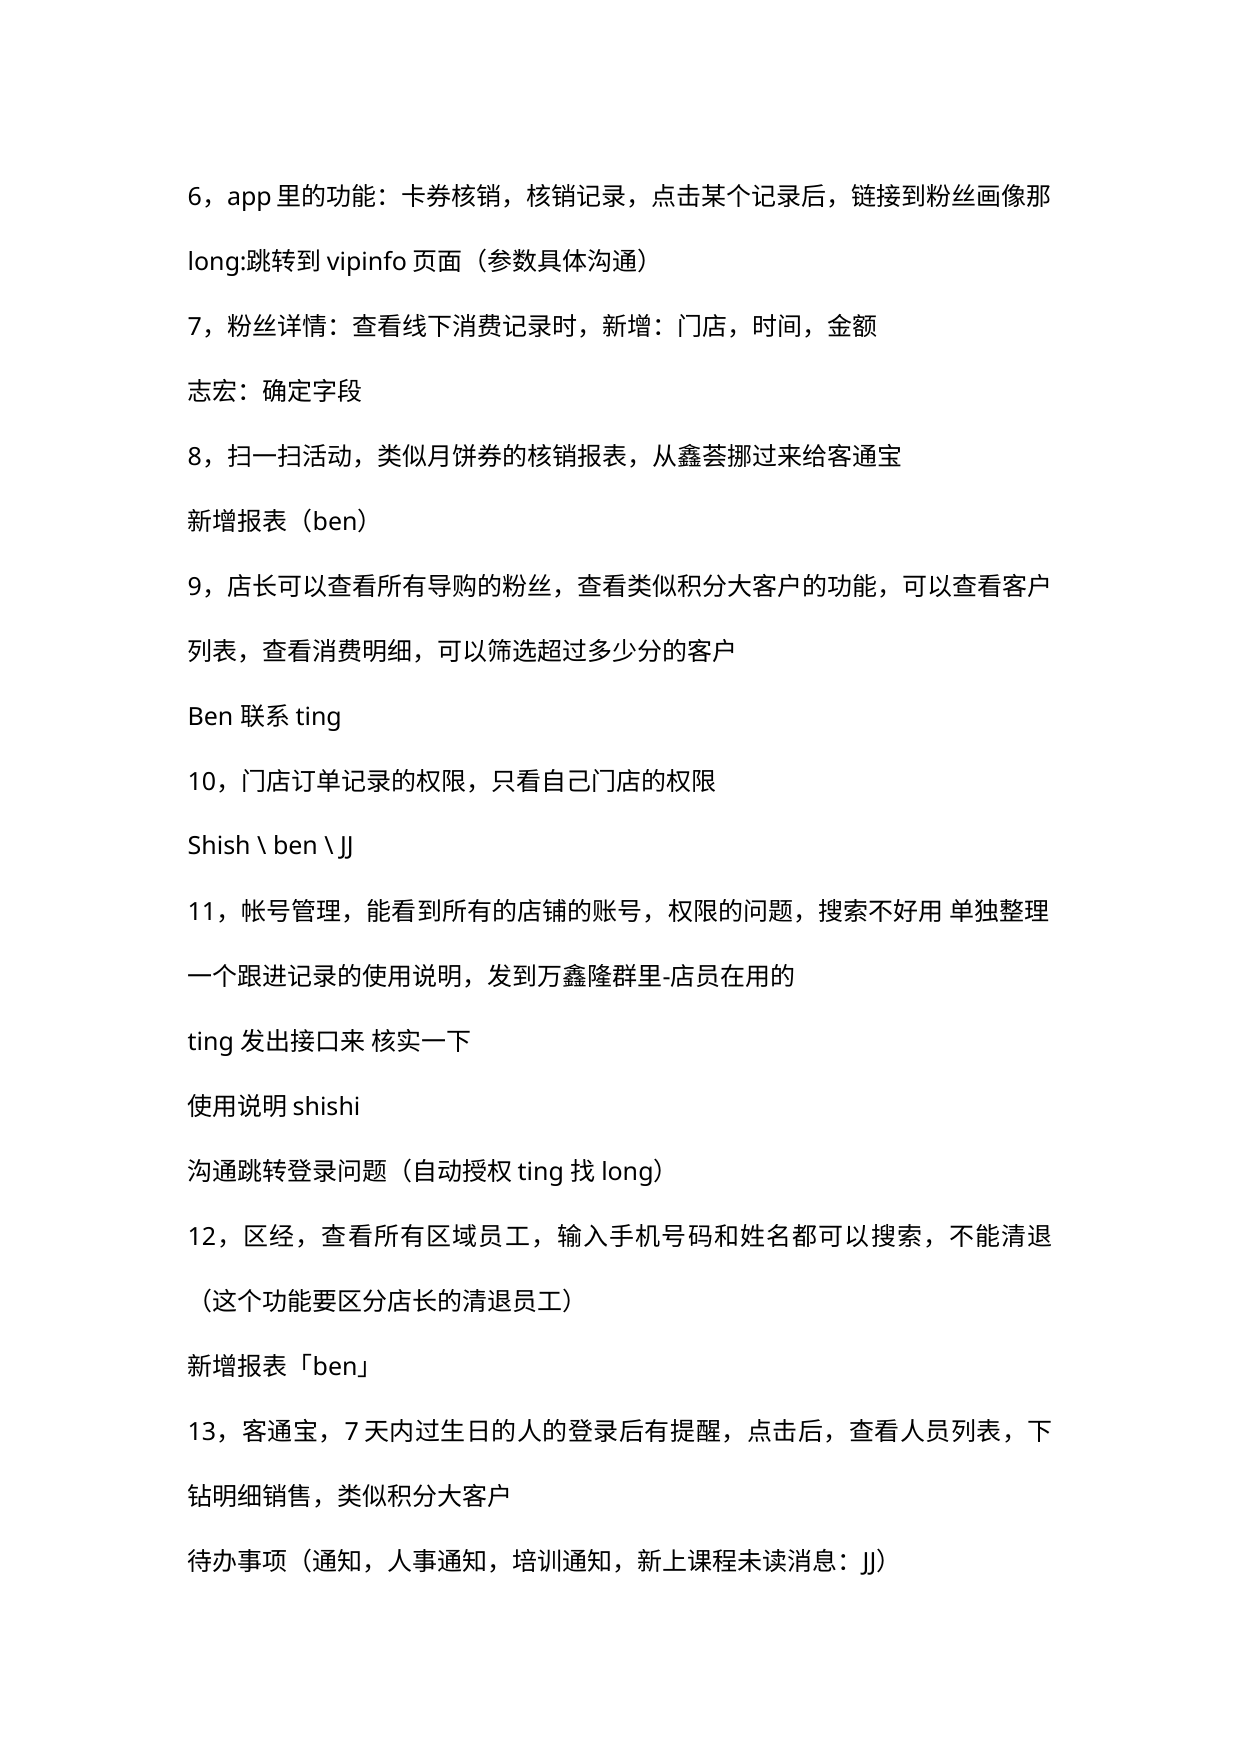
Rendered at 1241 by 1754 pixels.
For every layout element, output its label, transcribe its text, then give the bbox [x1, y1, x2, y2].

text 新增报表「ben」 [187, 1332, 1053, 1397]
text 11，帐号管理，能看到所有的店铺的账号，权限的问题，搜索不好用 单独整理一个跟进记录的使用说明，发到万鑫隆群里-店员在用的 [187, 877, 1053, 1007]
text long:跳转到vipinfo页面（参数具体沟通） [187, 227, 1053, 292]
text 新增报表（ben） [187, 487, 1053, 552]
text 沟通跳转登录问题（自动授权ting 找 long） [187, 1137, 1053, 1202]
text 10，门店订单记录的权限，只看自己门店的权限 [187, 747, 1053, 812]
text 8，扫一扫活动，类似月饼券的核销报表，从鑫荟挪过来给客通宝 [187, 422, 1053, 487]
text 13，客通宝，7天内过生日的人的登录后有提醒，点击后，查看人员列表，下钻明细销售，类似积分大客户 [187, 1397, 1053, 1527]
text 6，app里的功能：卡券核销，核销记录，点击某个记录后，链接到粉丝画像那 [187, 162, 1053, 227]
text Shish \ ben \ JJ [187, 812, 1053, 877]
text ting 发出接口来 核实一下 [187, 1007, 1053, 1072]
text Ben 联系 ting [187, 682, 1053, 747]
text 待办事项（通知，人事通知，培训通知，新上课程未读消息：JJ） [187, 1527, 1053, 1592]
text 9，店长可以查看所有导购的粉丝，查看类似积分大客户的功能，可以查看客户列表，查看消费明细，可以筛选超过多少分的客户 [187, 552, 1053, 682]
text 使用说明shishi [187, 1072, 1053, 1137]
text 12，区经，查看所有区域员工，输入手机号码和姓名都可以搜索，不能清退（这个功能要区分店长的清退员工） [187, 1202, 1053, 1332]
text 志宏：确定字段 [187, 357, 1053, 422]
text 7，粉丝详情：查看线下消费记录时，新增：门店，时间，金额 [187, 292, 1053, 357]
